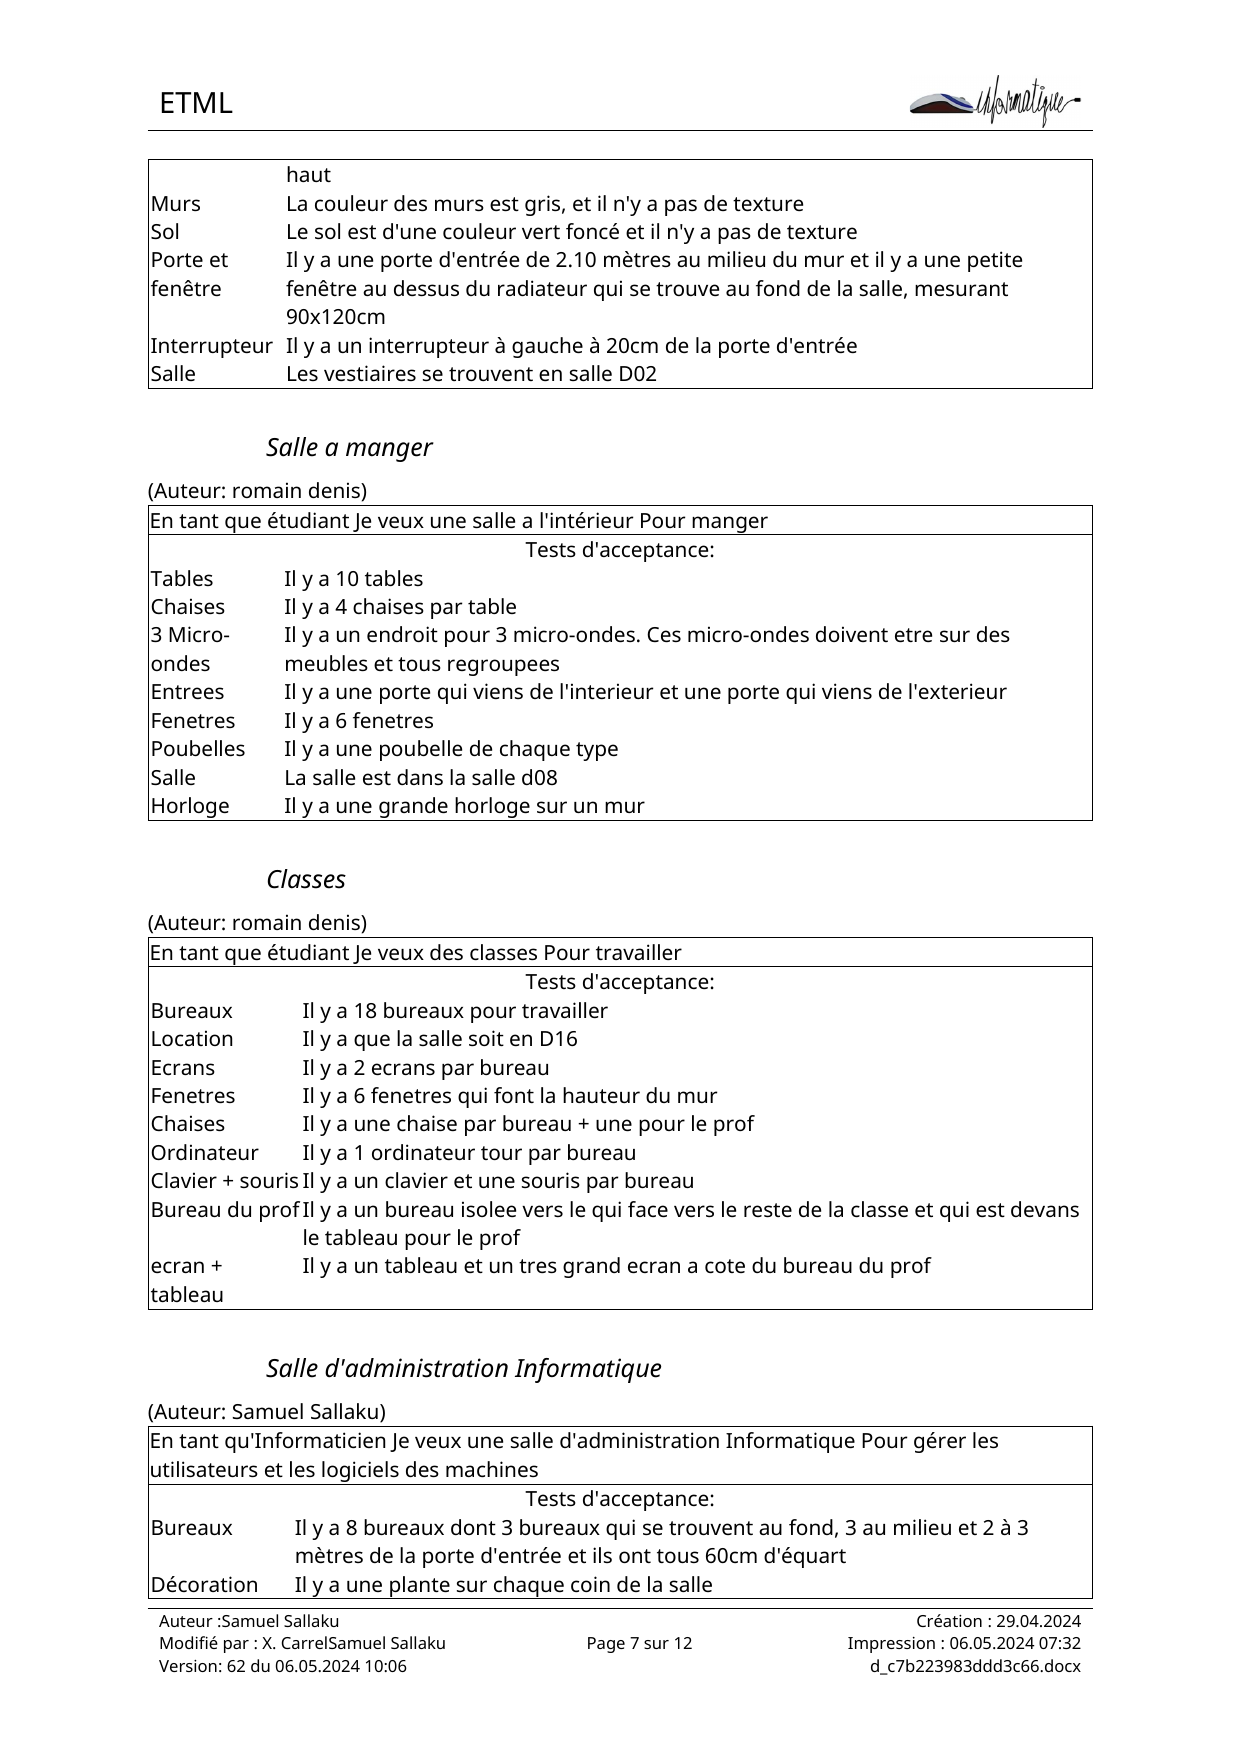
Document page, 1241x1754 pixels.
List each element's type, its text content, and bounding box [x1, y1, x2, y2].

subtitle Classes [266, 862, 1092, 896]
table_cell Tests d'acceptance: [149, 160, 1092, 388]
table_cell Tests d'acceptance: [149, 535, 1092, 820]
table_header En tant qu'Informaticien Je veux une salle d'administration Informatique Pour gérer les utilisateurs et les logiciels des machines [149, 1427, 1092, 1483]
table_cell Tests d'acceptance: [149, 1485, 1092, 1598]
table_header En tant que étudiant Je veux des classes Pour travailler [149, 938, 1092, 966]
table_cell Tests d'acceptance: [149, 967, 1092, 1309]
picture [909, 75, 1082, 128]
text (Auteur: Samuel Sallaku) [148, 1397, 1092, 1426]
subtitle Salle d'administration Informatique [266, 1351, 1092, 1385]
text (Auteur: romain denis) [148, 908, 1092, 937]
table_header En tant que étudiant Je veux une salle a l'intérieur Pour manger [149, 506, 1092, 534]
subtitle Salle a manger [266, 430, 1092, 464]
text (Auteur: romain denis) [148, 476, 1092, 505]
